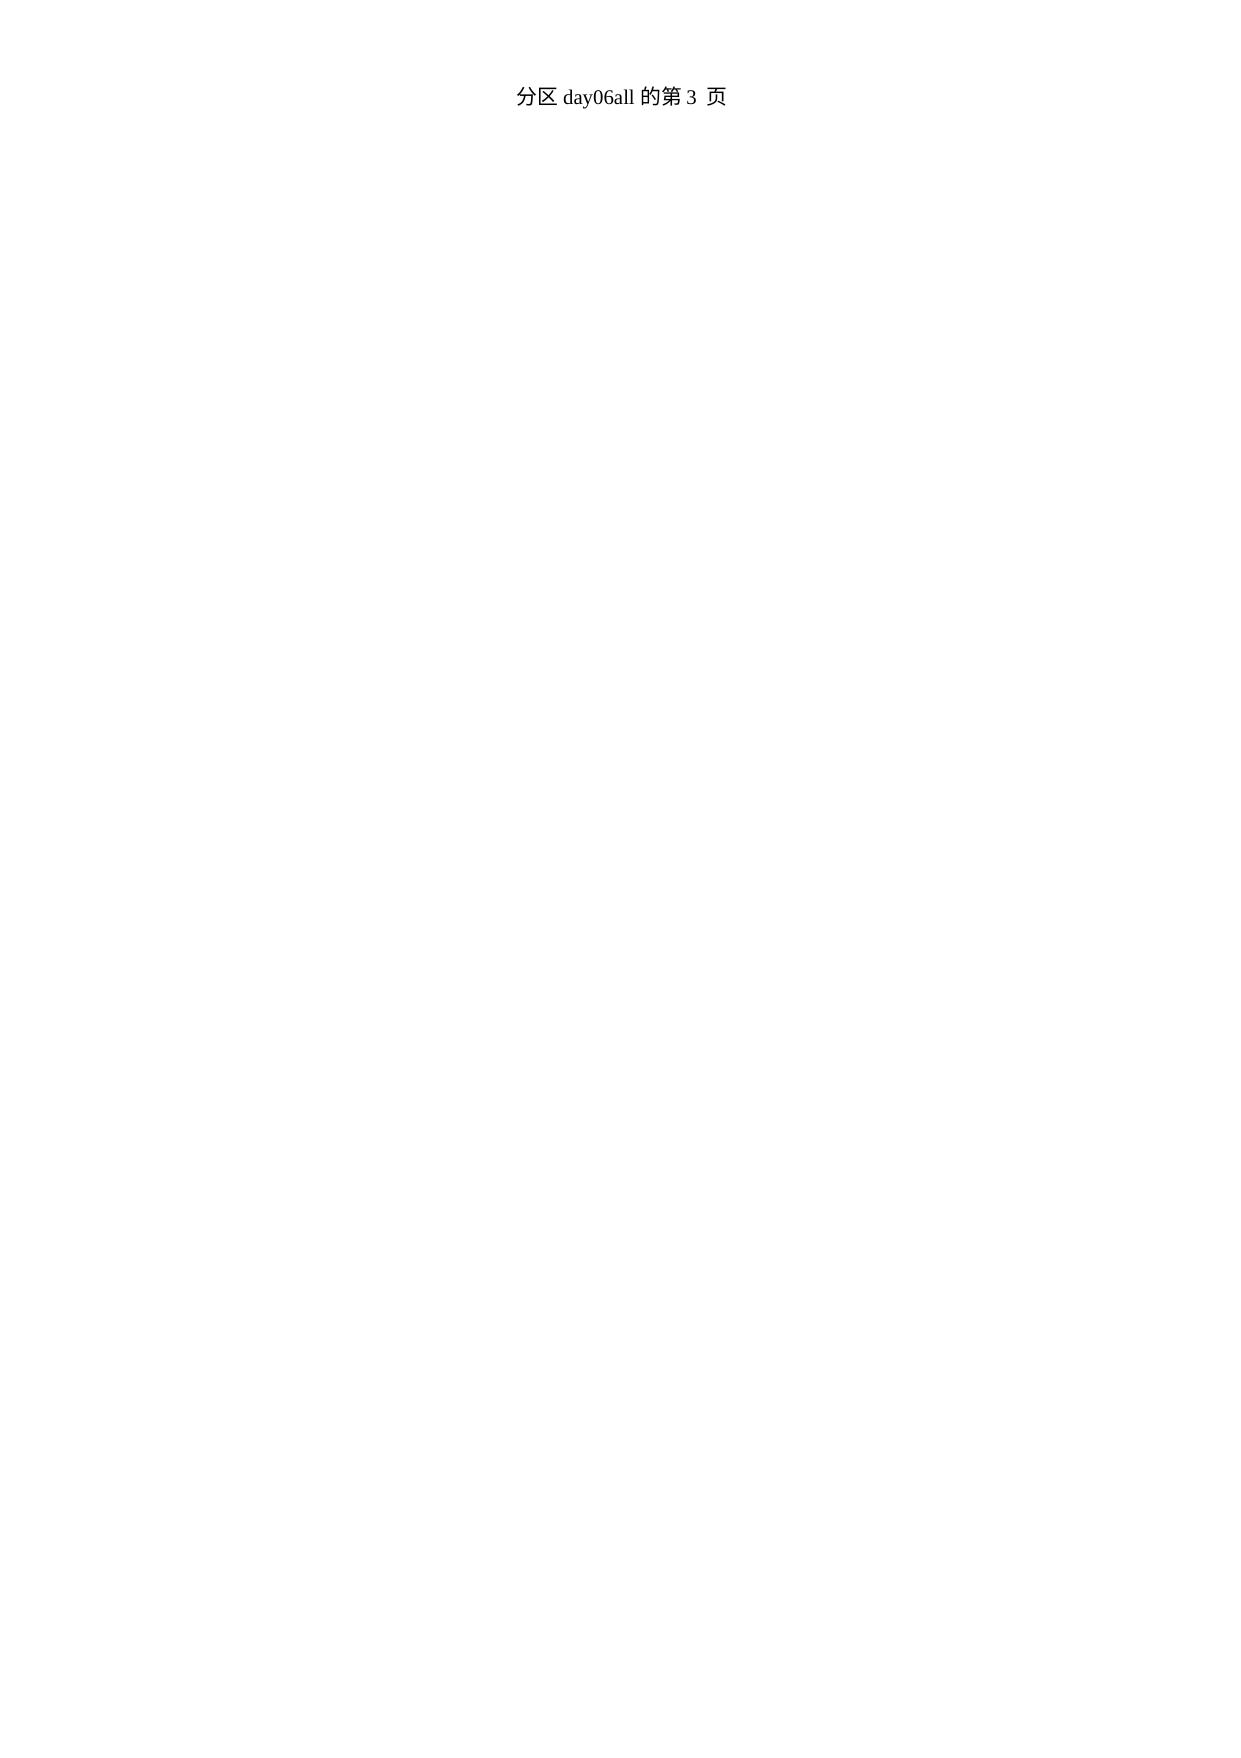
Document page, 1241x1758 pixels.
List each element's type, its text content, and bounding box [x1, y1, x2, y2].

text 分区 day06all 的第 3页 [517, 82, 1084, 110]
